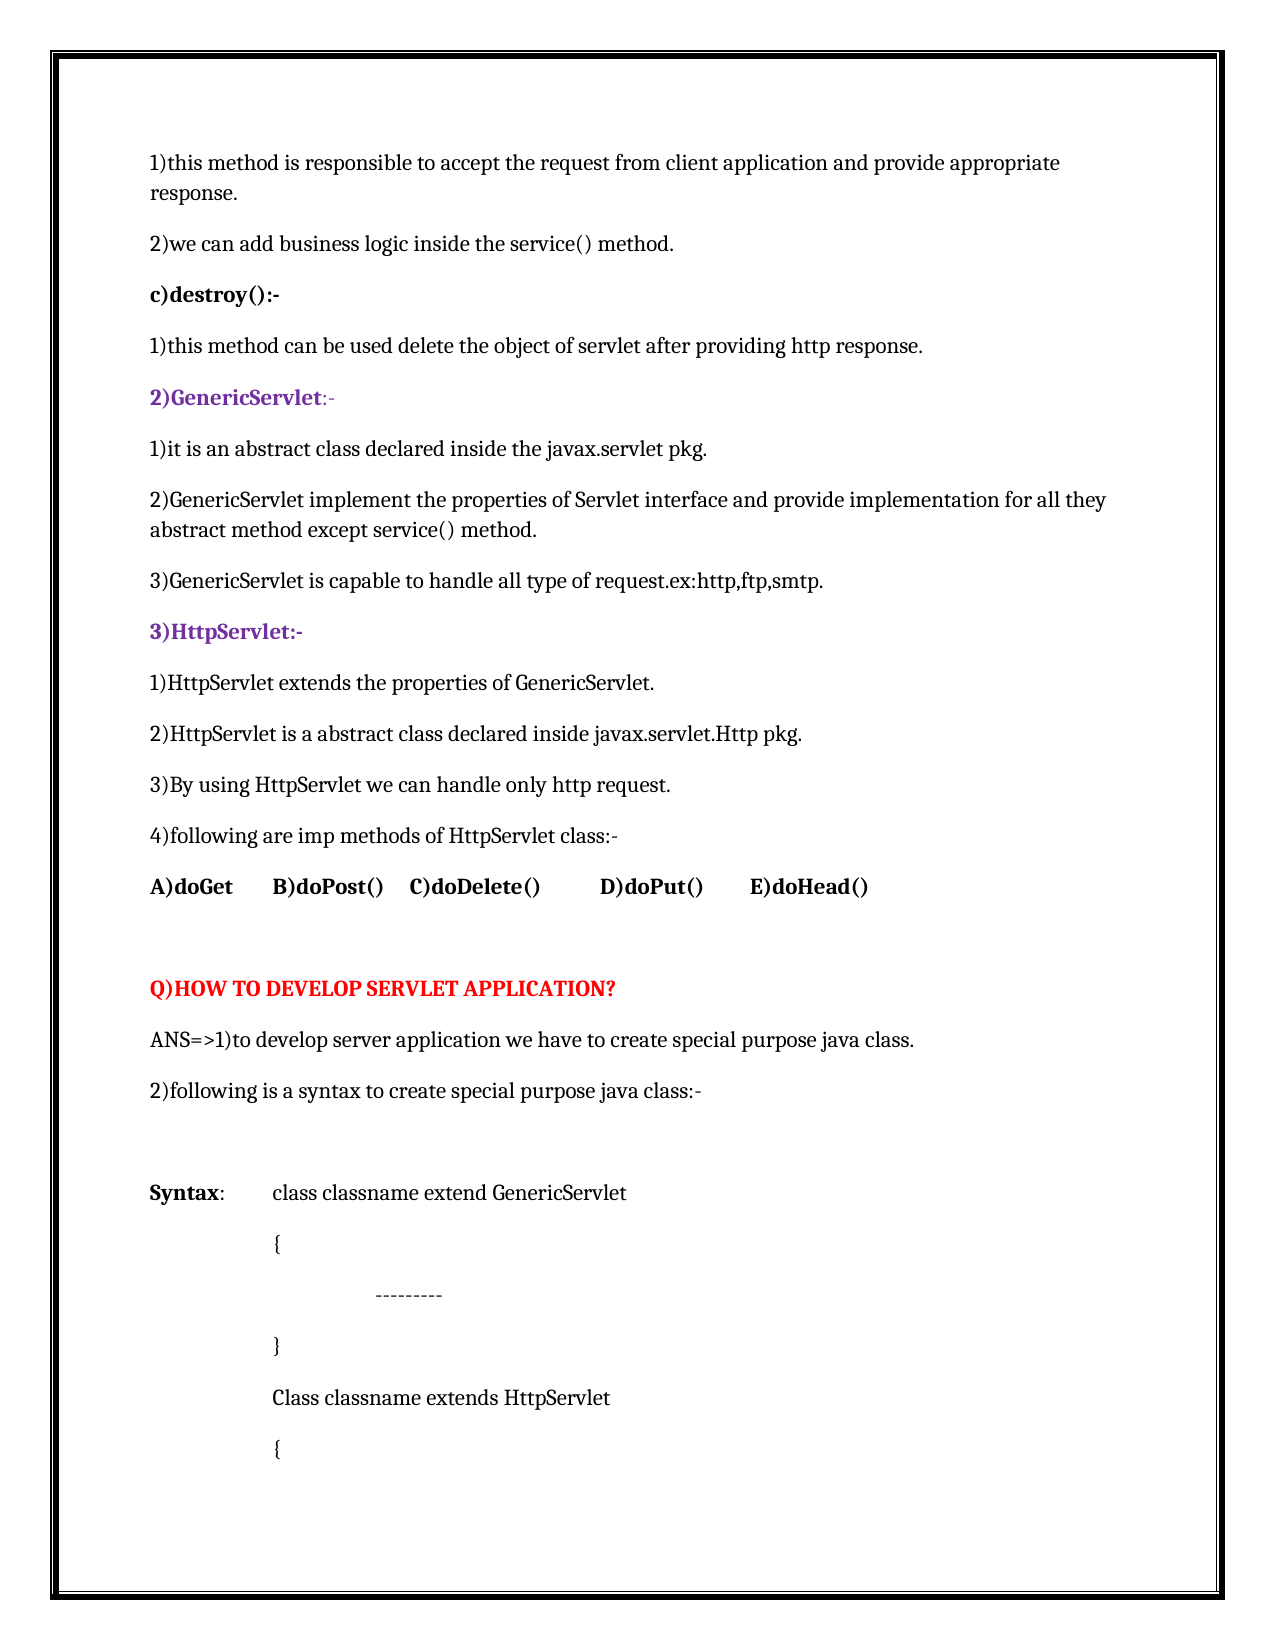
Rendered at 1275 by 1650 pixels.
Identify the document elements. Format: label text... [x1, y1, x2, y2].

text { [150, 1435, 1125, 1462]
text Class classname extends HttpServlet [150, 1384, 1125, 1411]
text A)doGet B)doPost() C)doDelete() D)doPut() E)doHead() [150, 874, 1125, 900]
text { [150, 1231, 1125, 1258]
text 3)GenericServlet is capable to handle all type of request.ex:http,ftp,smtp. [150, 568, 1125, 594]
text 1)it is an abstract class declared inside the javax.servlet pkg. [150, 435, 1125, 462]
text 3)By using HttpServlet we can handle only http request. [150, 772, 1125, 798]
text 1)this method can be used delete the object of servlet after providing http response. [150, 333, 1125, 360]
text 1)HttpServlet extends the properties of GenericServlet. [150, 670, 1125, 696]
text 2)GenericServlet:- [150, 384, 1125, 411]
text 4)following are imp methods of HttpServlet class:- [150, 823, 1125, 849]
text 2)HttpServlet is a abstract class declared inside javax.servlet.Http pkg. [150, 721, 1125, 747]
text 1)this method is responsible to accept the request from client application and provide appropriate response. [150, 150, 1125, 207]
text Q)HOW TO DEVELOP SERVLET APPLICATION? [150, 976, 1125, 1002]
text 2)following is a syntax to create special purpose java class:- [150, 1078, 1125, 1104]
text ANS=>1)to develop server application we have to create special purpose java class. [150, 1027, 1125, 1053]
text --------- [150, 1282, 1125, 1309]
text 2)we can add business logic inside the service() method. [150, 231, 1125, 258]
text 3)HttpServlet:- [150, 619, 1125, 645]
text 2)GenericServlet implement the properties of Servlet interface and provide implementation for all they abstract method except service() method. [150, 486, 1125, 543]
text Syntax: class classname extend GenericServlet [150, 1180, 1125, 1207]
text } [150, 1333, 1125, 1360]
text c)destroy():- [150, 282, 1125, 309]
